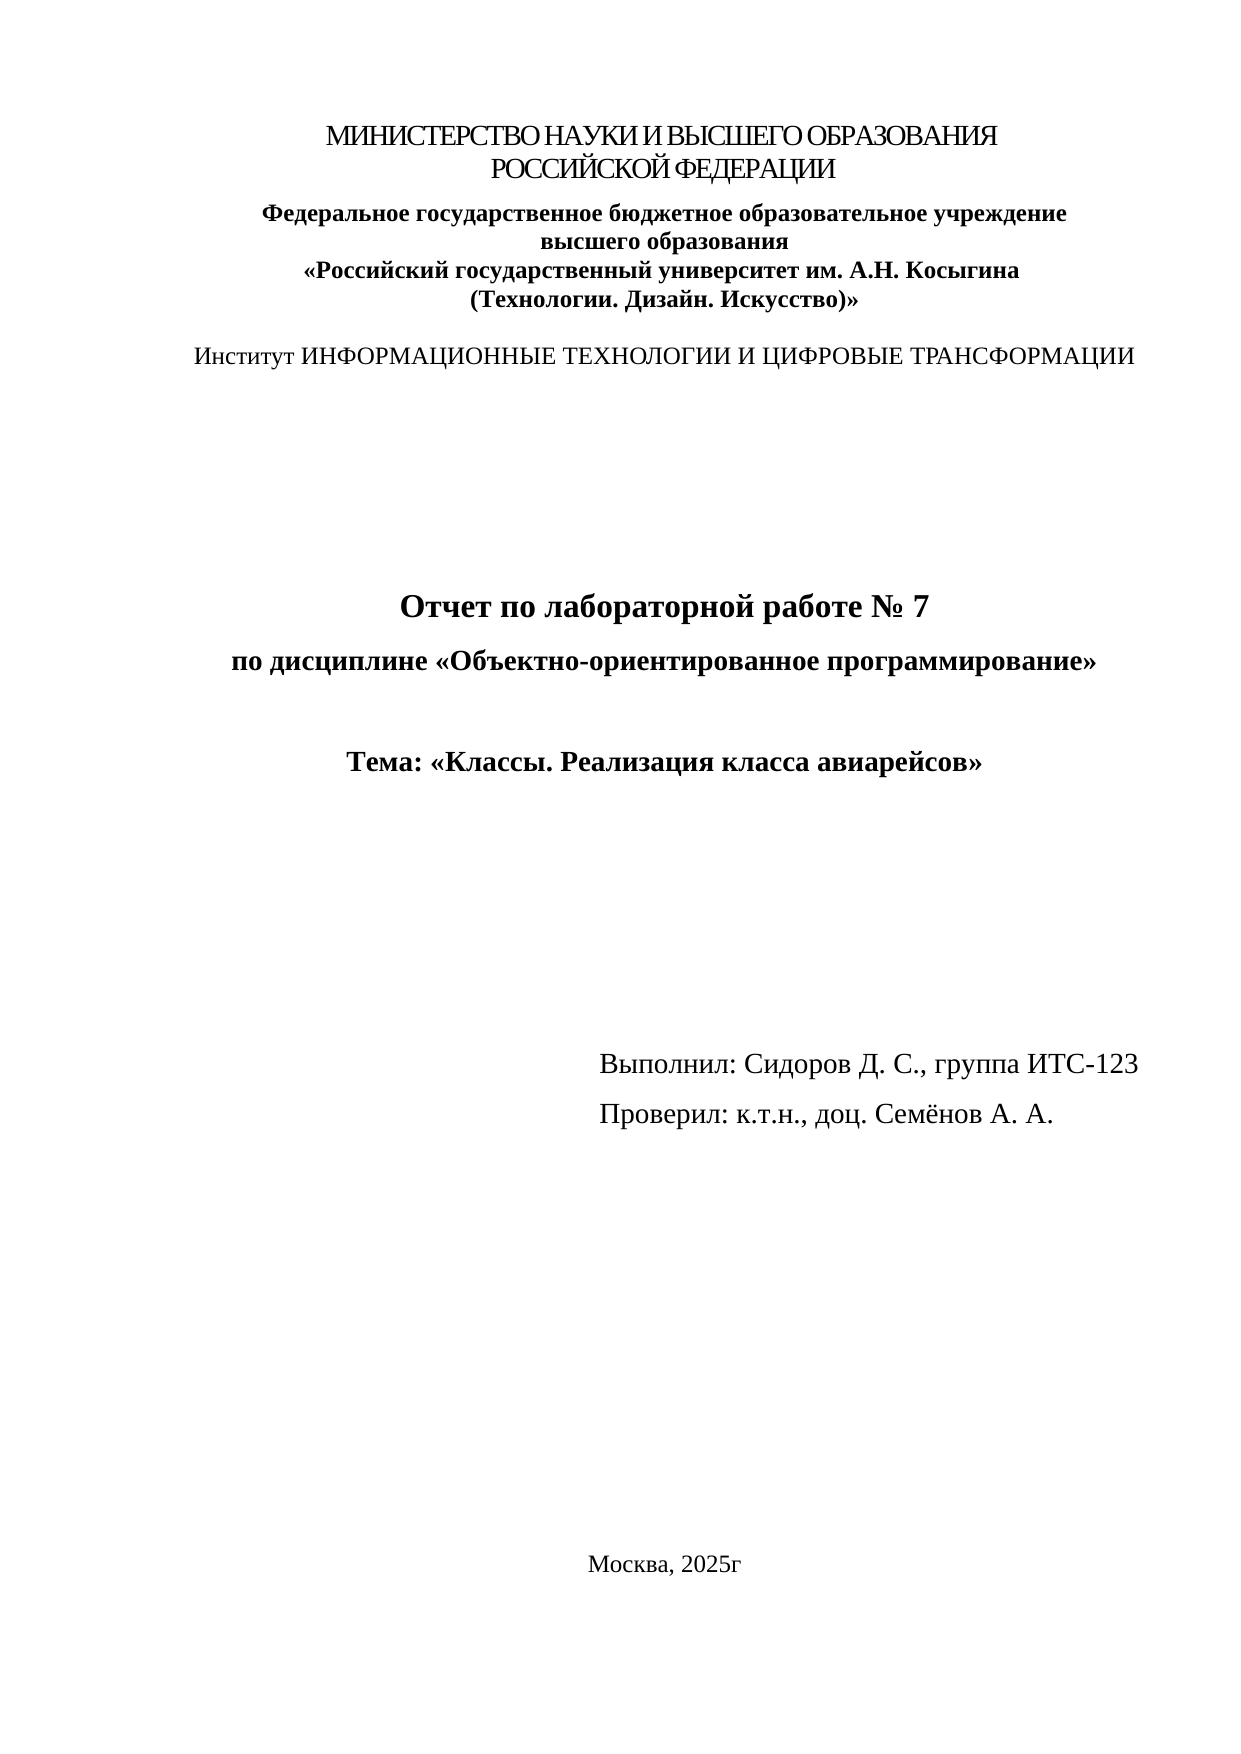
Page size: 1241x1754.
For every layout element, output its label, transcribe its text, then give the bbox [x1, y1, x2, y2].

text по дисциплине «Объектно-ориентированное программирование» [177, 643, 1152, 677]
text Проверил: к.т.н., доц. Семёнов А. А. [599, 1096, 1152, 1130]
text «Российский государственный университет им. А.Н. Косыгина (Технологии. Дизайн. Искусство)» [177, 255, 1152, 313]
text Отчет по лабораторной работе № 7 [177, 586, 1152, 624]
text Тема: «Классы. Реализация класса авиарейсов» [177, 744, 1152, 777]
text Институт ИНФОРМАЦИОННЫЕ ТЕХНОЛОГИИ И ЦИФРОВЫЕ ТРАНСФОРМАЦИИ [177, 341, 1152, 370]
text высшего образования [177, 226, 1152, 255]
text Москва, 2025г [177, 1549, 1152, 1578]
text Выполнил: Сидоров Д. С., группа ИТС-123 [599, 1046, 1152, 1079]
text МИНИСТЕРСТВО НАУКИ И ВЫСШЕГО ОБРАЗОВАНИЯ РОССИЙСКОЙ ФЕДЕРАЦИИ [177, 118, 1152, 185]
text Федеральное государственное бюджетное образовательное учреждение [177, 198, 1152, 226]
